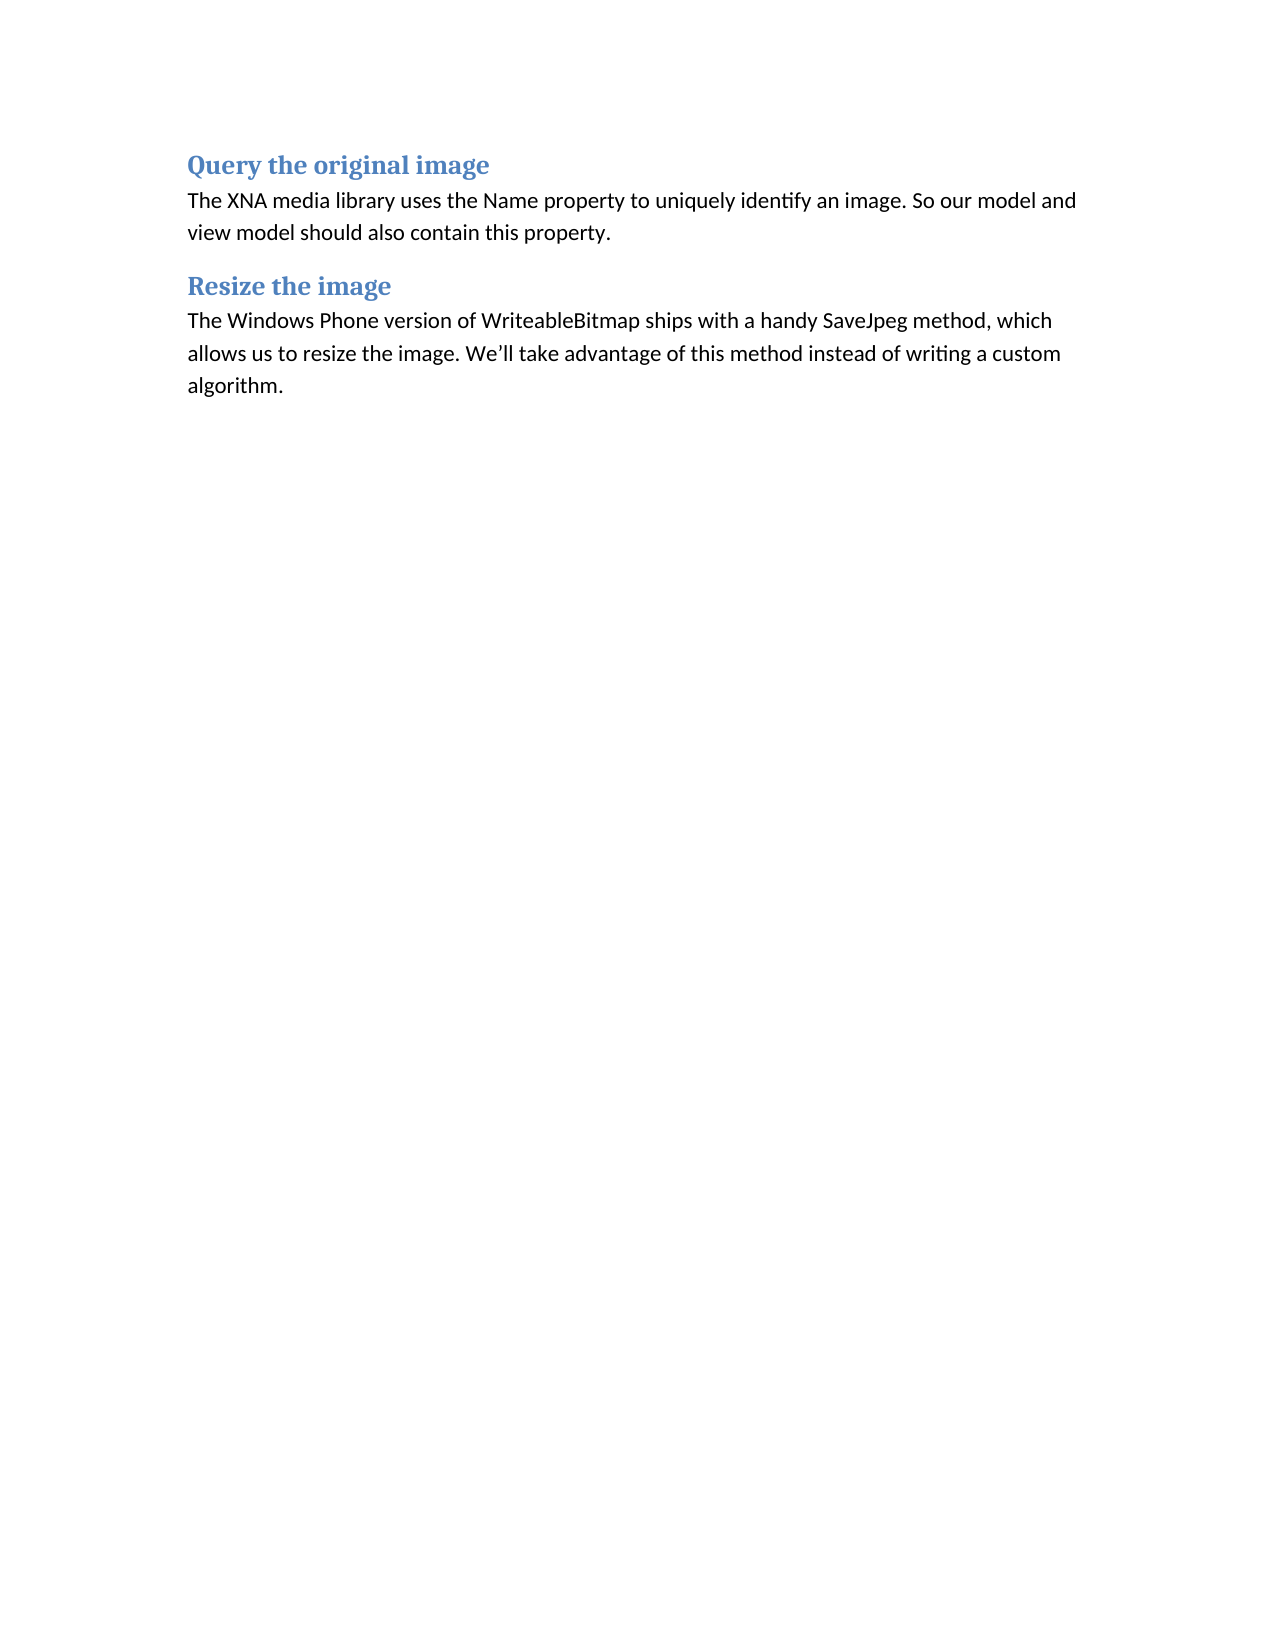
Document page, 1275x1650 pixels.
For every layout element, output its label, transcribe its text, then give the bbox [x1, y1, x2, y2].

text The Windows Phone version of WriteableBitmap ships with a handy SaveJpeg method, which allows us to resize the image. We’ll take advantage of this method instead of writing a custom algorithm. [187, 307, 1087, 399]
text The XNA media library uses the Name property to uniquely identify an image. So our model and view model should also contain this property. [187, 186, 1087, 246]
subtitle Resize the image [187, 271, 1087, 302]
subtitle Query the original image [187, 150, 1087, 181]
